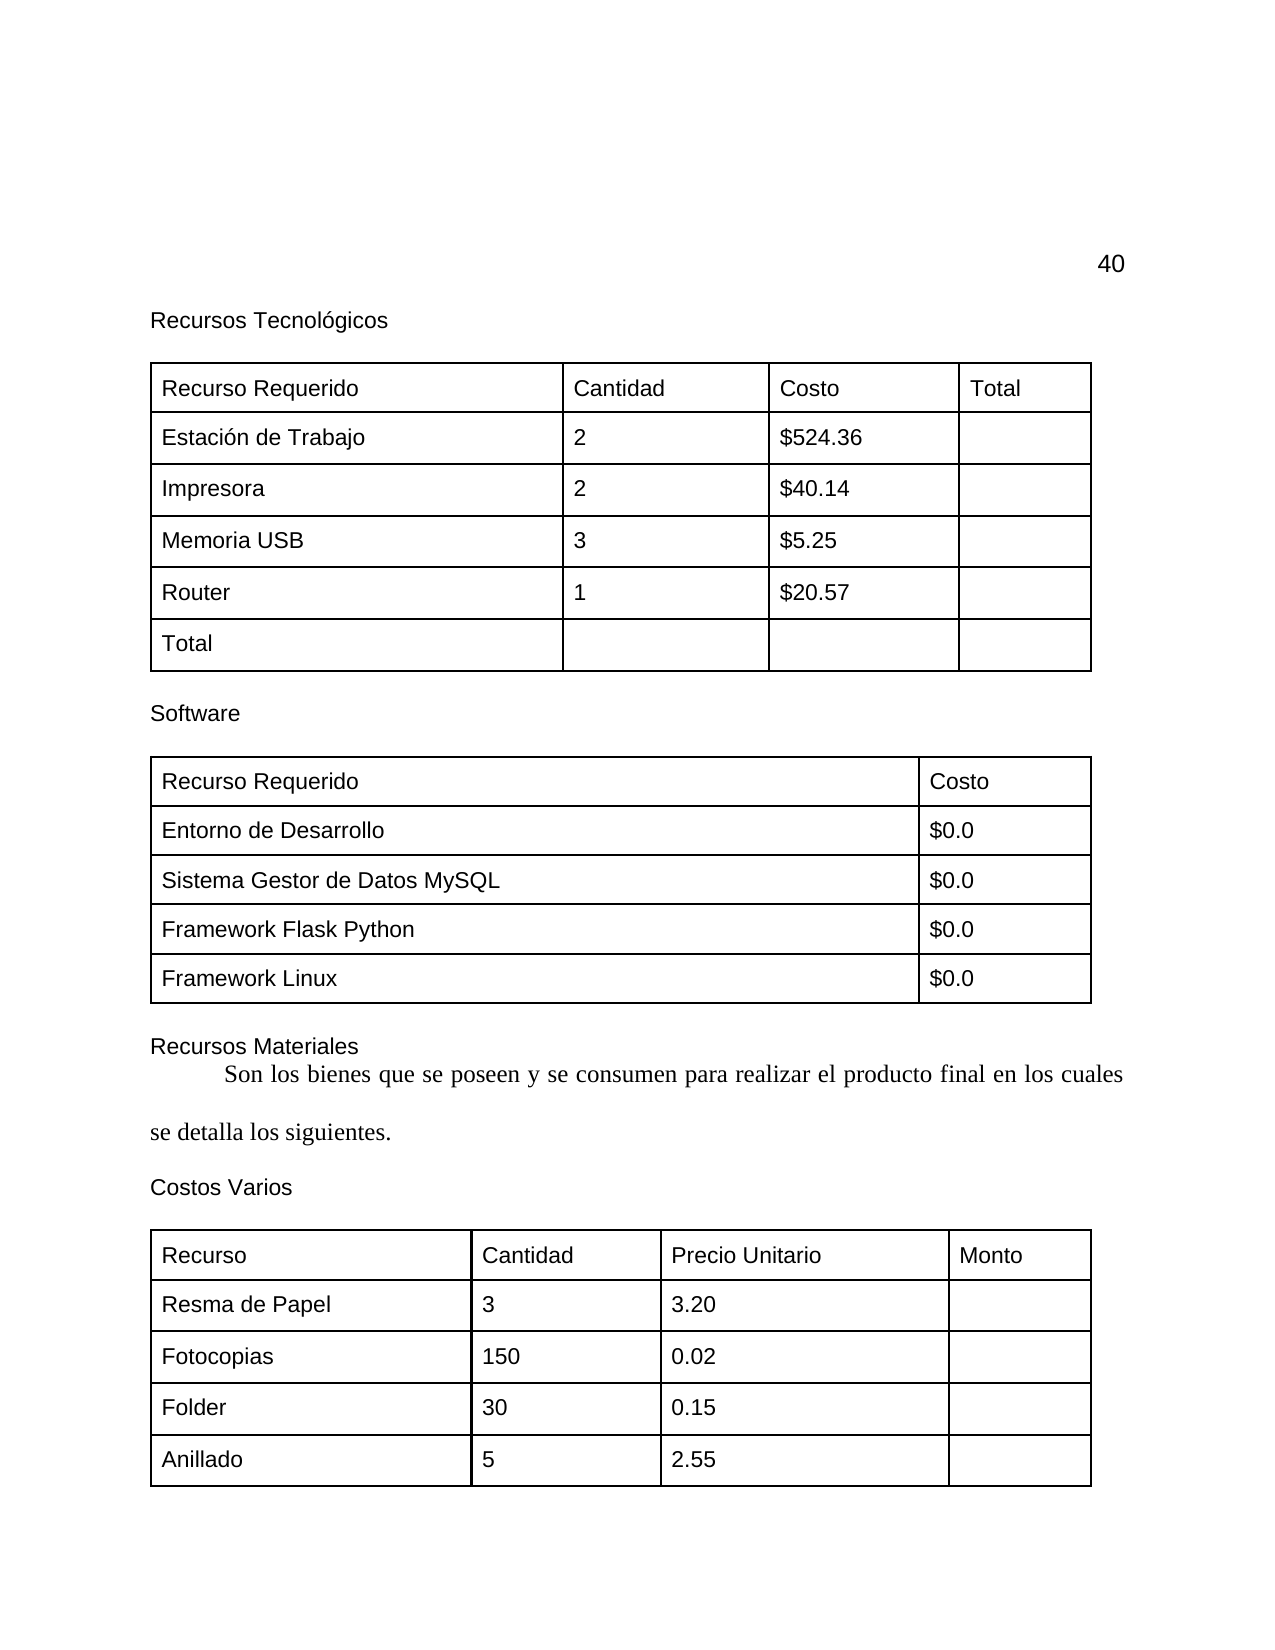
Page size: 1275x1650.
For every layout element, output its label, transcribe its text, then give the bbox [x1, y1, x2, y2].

table_header Cantidad [473, 1231, 660, 1278]
table_cell Framework Linux [152, 955, 918, 1002]
table_cell Framework Flask Python [152, 905, 918, 953]
table_cell $20.57 [770, 568, 958, 618]
table_cell 0.15 [662, 1384, 948, 1433]
table_cell $0.0 [920, 955, 1090, 1002]
table_header Monto [950, 1231, 1090, 1278]
table_cell $524.36 [770, 413, 958, 463]
table_cell Entorno de Desarrollo [152, 807, 918, 854]
table_cell [950, 1332, 1090, 1382]
table_cell Router [152, 568, 562, 618]
table_cell 1 [564, 568, 768, 618]
table_cell 150 [473, 1332, 660, 1382]
table_cell 5 [473, 1436, 660, 1485]
text Costos Varios [150, 1174, 1125, 1200]
table_cell [564, 620, 768, 669]
text Recursos Tecnológicos [150, 307, 1125, 333]
table_cell $0.0 [920, 905, 1090, 953]
table_header Costo [770, 364, 958, 411]
table_cell Folder [152, 1384, 470, 1433]
table_header Cantidad [564, 364, 768, 411]
table_header Precio Unitario [662, 1231, 948, 1278]
table_header Total [960, 364, 1090, 411]
table_cell 3 [564, 517, 768, 566]
table_cell 2 [564, 413, 768, 463]
table_cell Total [152, 620, 562, 669]
table_cell Anillado [152, 1436, 470, 1485]
table_cell $40.14 [770, 465, 958, 514]
table_cell [950, 1281, 1090, 1330]
table_cell Sistema Gestor de Datos MySQL [152, 856, 918, 903]
table_cell [960, 568, 1090, 618]
table_cell 0.02 [662, 1332, 948, 1382]
table_cell Resma de Papel [152, 1281, 470, 1330]
table_cell $0.0 [920, 807, 1090, 854]
text Software [150, 700, 1125, 727]
table_cell Impresora [152, 465, 562, 514]
table_cell Fotocopias [152, 1332, 470, 1382]
table_cell [950, 1384, 1090, 1433]
table_cell [960, 413, 1090, 463]
table_cell $5.25 [770, 517, 958, 566]
table_cell [770, 620, 958, 669]
table_cell [960, 620, 1090, 669]
table_cell 2.55 [662, 1436, 948, 1485]
table_cell 3 [473, 1281, 660, 1330]
table_header Recurso [152, 1231, 470, 1278]
table_cell Estación de Trabajo [152, 413, 562, 463]
text Son los bienes que se poseen y se consumen para realizar el producto final en los cuales se detalla los siguientes. [150, 1059, 1125, 1145]
table_cell $0.0 [920, 856, 1090, 903]
table_cell [960, 465, 1090, 514]
table_cell 3.20 [662, 1281, 948, 1330]
table_cell 2 [564, 465, 768, 514]
text Recursos Materiales [150, 1033, 1125, 1059]
table_header Costo [920, 758, 1090, 805]
table_cell [950, 1436, 1090, 1485]
table_header Recurso Requerido [152, 364, 562, 411]
table_cell 30 [473, 1384, 660, 1433]
table_cell Memoria USB [152, 517, 562, 566]
table_cell [960, 517, 1090, 566]
table_header Recurso Requerido [152, 758, 918, 805]
